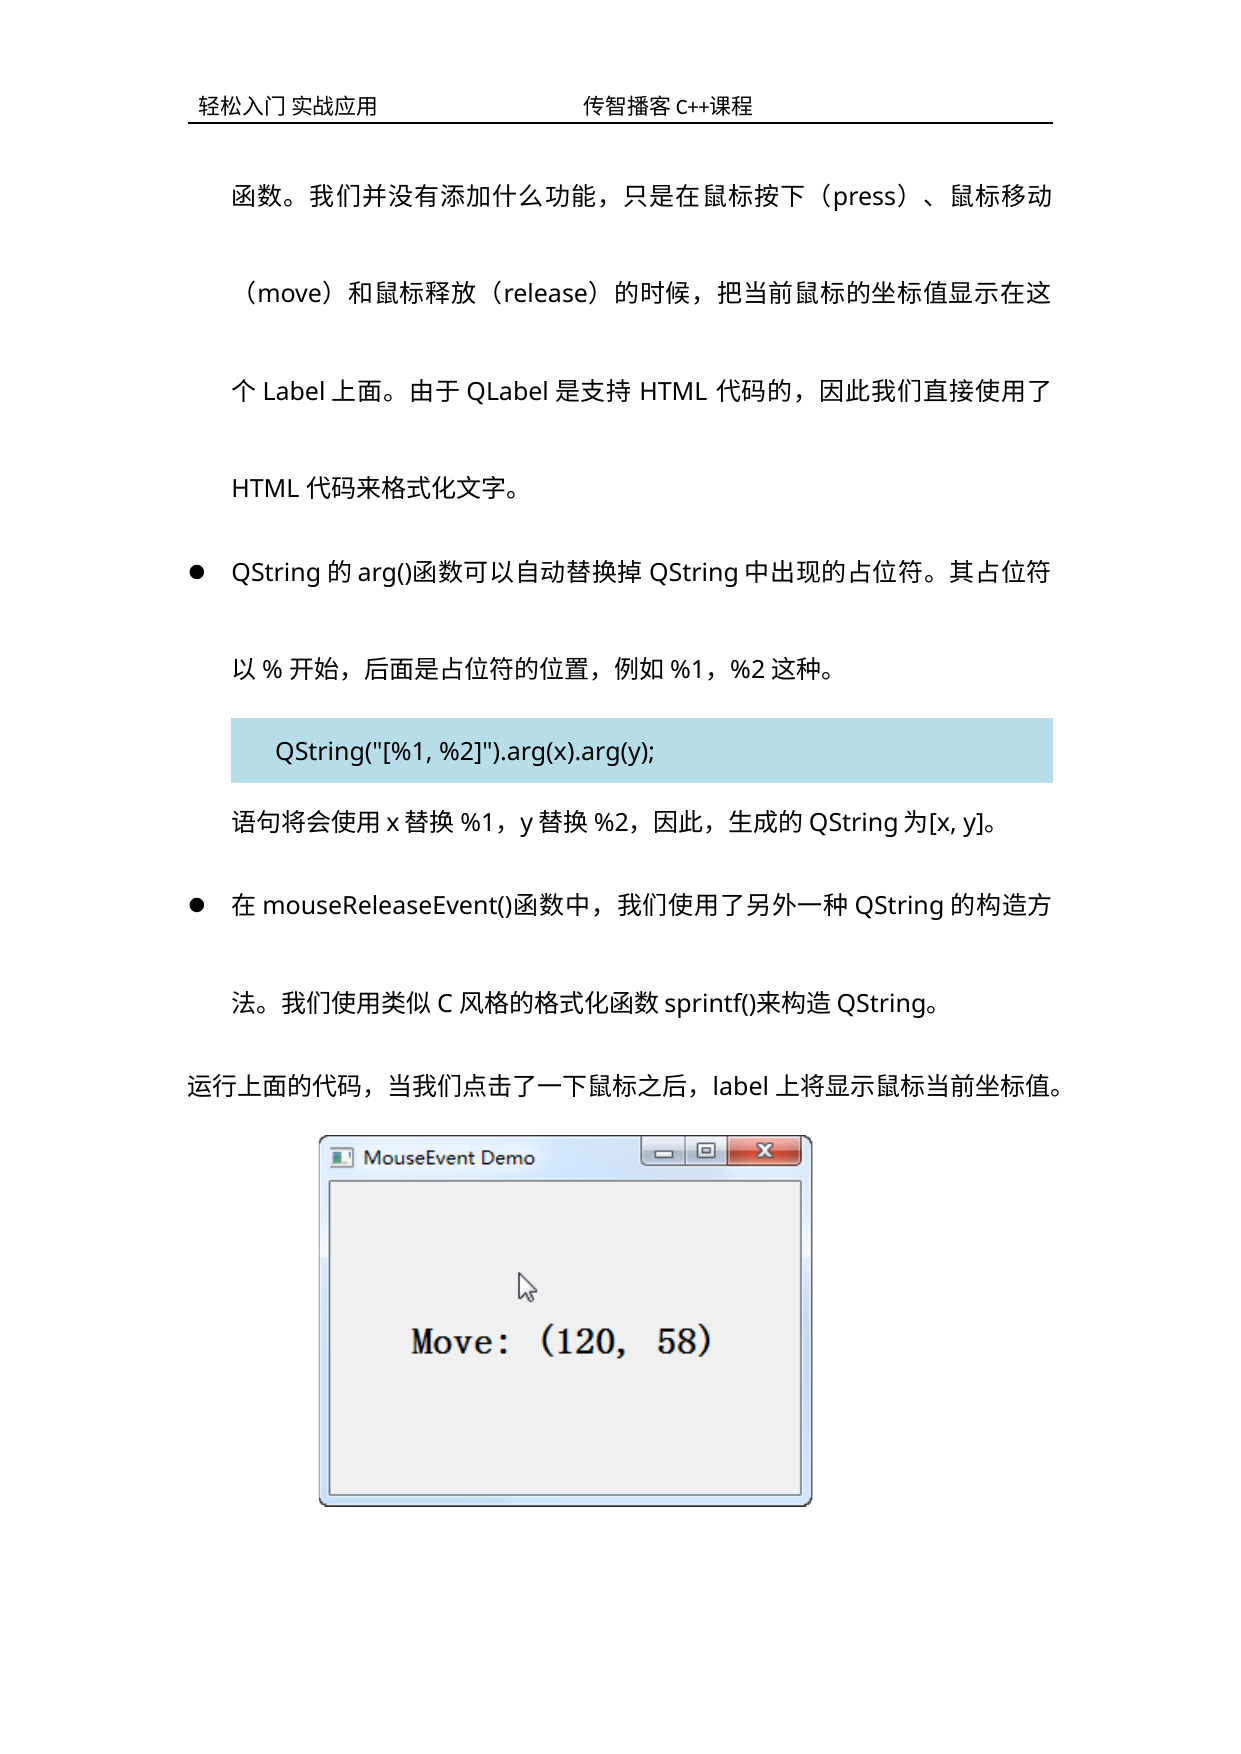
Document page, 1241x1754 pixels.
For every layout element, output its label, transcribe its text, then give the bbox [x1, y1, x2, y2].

text QString("[%1, %2]").arg(x).arg(y); [231, 718, 1053, 783]
picture [318, 1135, 813, 1507]
text 运行上面的代码，当我们点击了一下鼠标之后，label 上将显示鼠标当前坐标值。 [187, 1052, 1053, 1117]
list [187, 162, 1053, 519]
list 在mouseReleaseEvent()函数中，我们使用了另外一种QString的构造方法。我们使用类似 C 风格的格式化函数sprintf()来构造QString。 [187, 871, 1053, 1034]
text 语句将会使用x替换 %1，y替换 %2，因此，生成的QString为[x, y]。 [187, 788, 1053, 853]
list QString的arg()函数可以自动替换掉QString中出现的占位符。其占位符以 % 开始，后面是占位符的位置，例如 %1，%2 这种。 [187, 538, 1053, 700]
